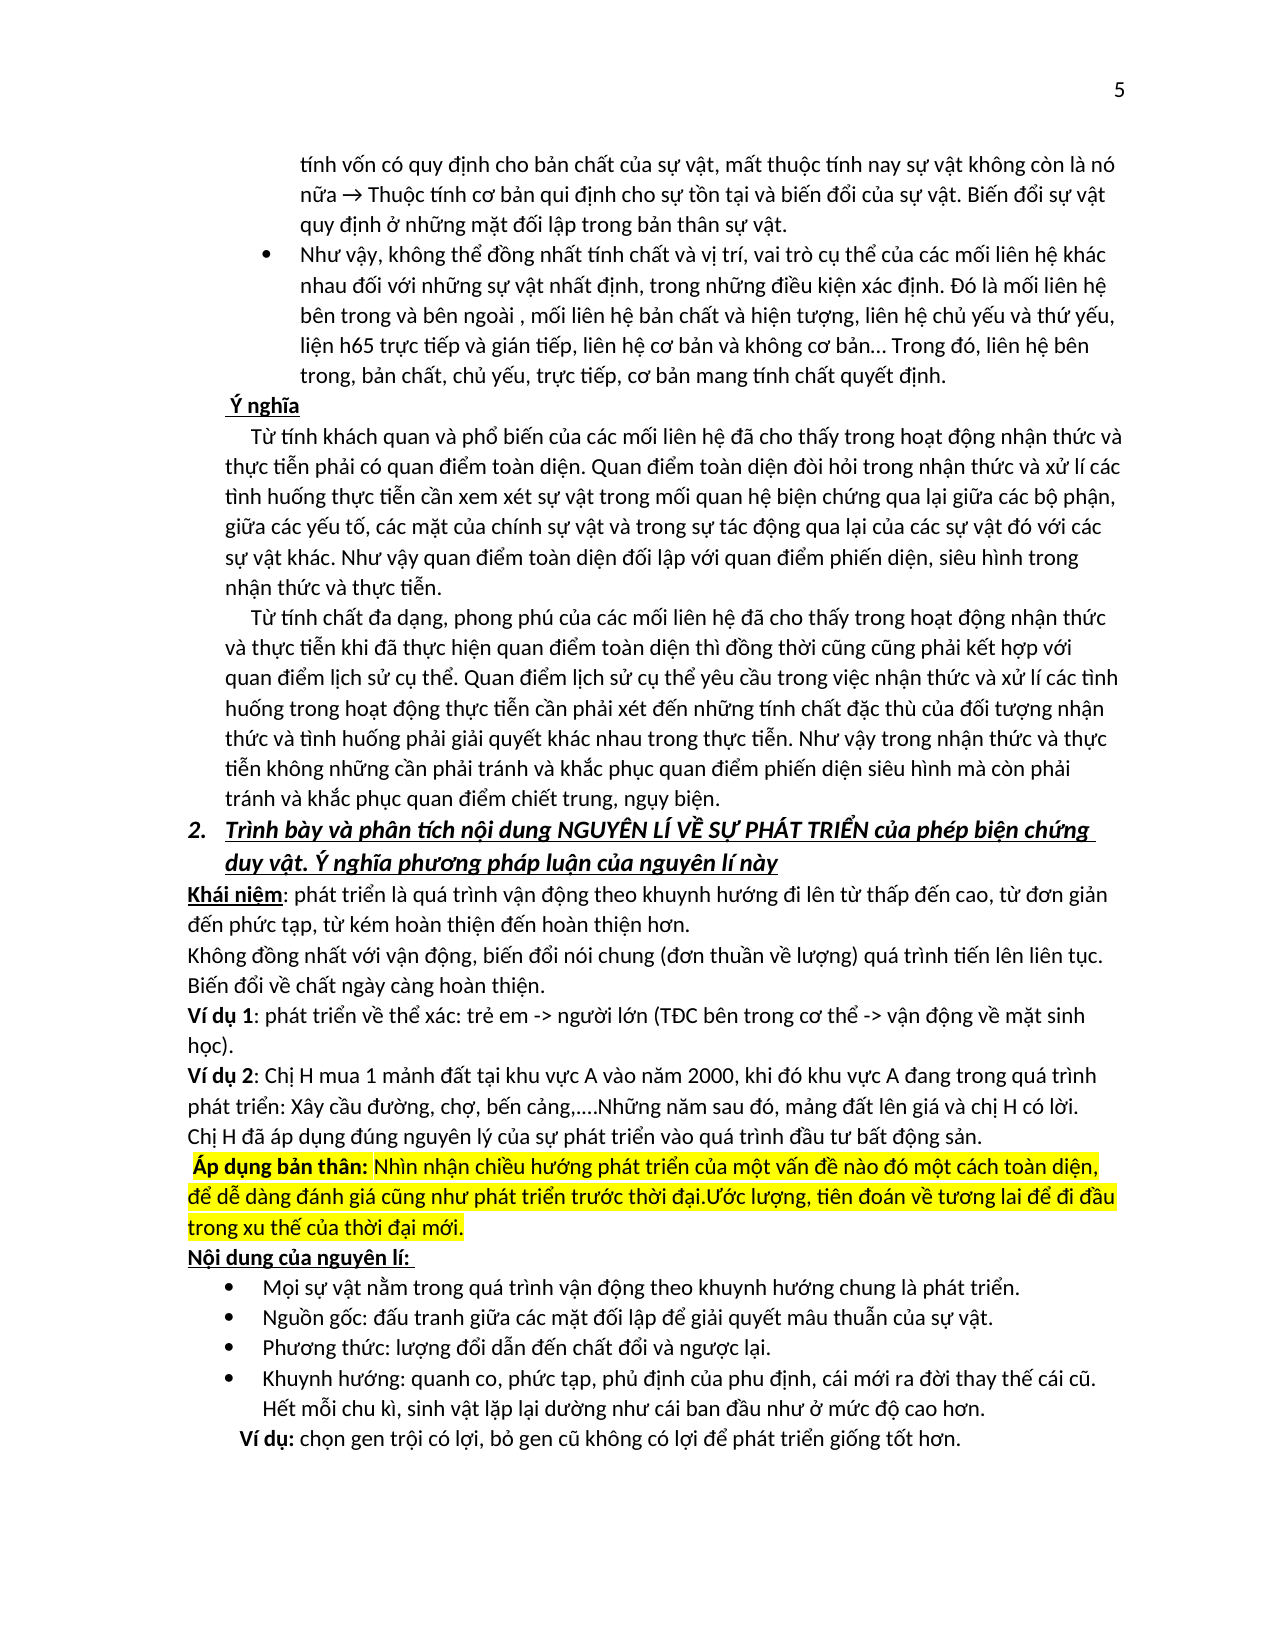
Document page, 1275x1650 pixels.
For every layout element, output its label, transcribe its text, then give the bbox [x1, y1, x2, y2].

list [262, 150, 1125, 238]
list Khuynh hướng: quanh co, phức tạp, phủ định của phu định, cái mới ra đời thay thế cái cũ. Hết mỗi chu kì, sinh vật lặp lại dường như cái ban đầu như ở mức độ cao hơn. [225, 1364, 1125, 1422]
list Mọi sự vật nằm trong quá trình vận động theo khuynh hướng chung là phát triển. [225, 1273, 1125, 1301]
text Không đồng nhất với vận động, biến đổi nói chung (đơn thuần về lượng) quá trình tiến lên liên tục. [187, 941, 1125, 969]
list Từ tính chất đa dạng, phong phú của các mối liên hệ đã cho thấy trong hoạt động nhận thức và thực tiễn khi đã thực hiện quan điểm toàn diện thì đồng thời cũng cũng phải kết hợp với quan điểm lịch sử cụ thể. Quan điểm lịch sử cụ thể yêu cầu trong việc nhận thức và xử lí các tình huống trong hoạt động thực tiễn cần phải xét đến những tính chất đặc thù của đối tượng nhận thức và tình huống phải giải quyết khác nhau trong thực tiễn. Như vậy trong nhận thức và thực tiễn không những cần phải tránh và khắc phục quan điểm phiến diện siêu hình mà còn phải tránh và khắc phục quan điểm chiết trung, ngụy biện. [225, 603, 1125, 812]
list Trình bày và phân tích nội dung NGUYÊN LÍ VỀ SỰ PHÁT TRIỂN của phép biện chứng duy vật. Ý nghĩa phương pháp luận của nguyên lí này [187, 814, 1125, 878]
list Ý nghĩa [225, 392, 1125, 420]
list Nguồn gốc: đấu tranh giữa các mặt đối lập để giải quyết mâu thuẫn của sự vật. [225, 1303, 1125, 1331]
text Áp dụng bản thân: Nhìn nhận chiều hướng phát triển của một vấn đề nào đó một cách toàn diện, để dễ dàng đánh giá cũng như phát triển trước thời đại.Ước lượng, tiên đoán về tương lai để đi đầu trong xu thế của thời đại mới. [187, 1152, 1125, 1241]
text Ví dụ: chọn gen trội có lợi, bỏ gen cũ không có lợi để phát triển giống tốt hơn. [187, 1424, 1125, 1452]
list Như vậy, không thể đồng nhất tính chất và vị trí, vai trò cụ thể của các mối liên hệ khác nhau đối với những sự vật nhất định, trong những điều kiện xác định. Đó là mối liên hệ bên trong và bên ngoài , mối liên hệ bản chất và hiện tượng, liên hệ chủ yếu và thứ yếu, liện h65 trực tiếp và gián tiếp, liên hệ cơ bản và không cơ bản… Trong đó, liên hệ bên trong, bản chất, chủ yếu, trực tiếp, cơ bản mang tính chất quyết định. [262, 241, 1125, 389]
text Khái niệm: phát triển là quá trình vận động theo khuynh hướng đi lên từ thấp đến cao, từ đơn giản đến phức tạp, từ kém hoàn thiện đến hoàn thiện hơn. [187, 880, 1125, 939]
text Biến đổi về chất ngày càng hoàn thiện. [187, 971, 1125, 999]
text Ví dụ 2: Chị H mua 1 mảnh đất tại khu vực A vào năm 2000, khi đó khu vực A đang trong quá trình phát triển: Xây cầu đường, chợ, bến cảng,.…Những năm sau đó, mảng đất lên giá và chị H có lời. [187, 1062, 1125, 1120]
text Ví dụ 1: phát triển về thể xác: trẻ em -> người lớn (TĐC bên trong cơ thể -> vận động về mặt sinh học). [187, 1001, 1125, 1059]
list Phương thức: lượng đổi dẫn đến chất đổi và ngược lại. [225, 1333, 1125, 1362]
text Chị H đã áp dụng đúng nguyên lý của sự phát triển vào quá trình đầu tư bất động sản. [187, 1122, 1125, 1150]
text Nội dung của nguyên lí: [187, 1243, 1125, 1271]
list Từ tính khách quan và phổ biến của các mối liên hệ đã cho thấy trong hoạt động nhận thức và thực tiễn phải có quan điểm toàn diện. Quan điểm toàn diện đòi hỏi trong nhận thức và xử lí các tình huống thực tiễn cần xem xét sự vật trong mối quan hệ biện chứng qua lại giữa các bộ phận, giữa các yếu tố, các mặt của chính sự vật và trong sự tác động qua lại của các sự vật đó với các sự vật khác. Như vậy quan điểm toàn diện đối lập với quan điểm phiến diện, siêu hình trong nhận thức và thực tiễn. [225, 422, 1125, 601]
